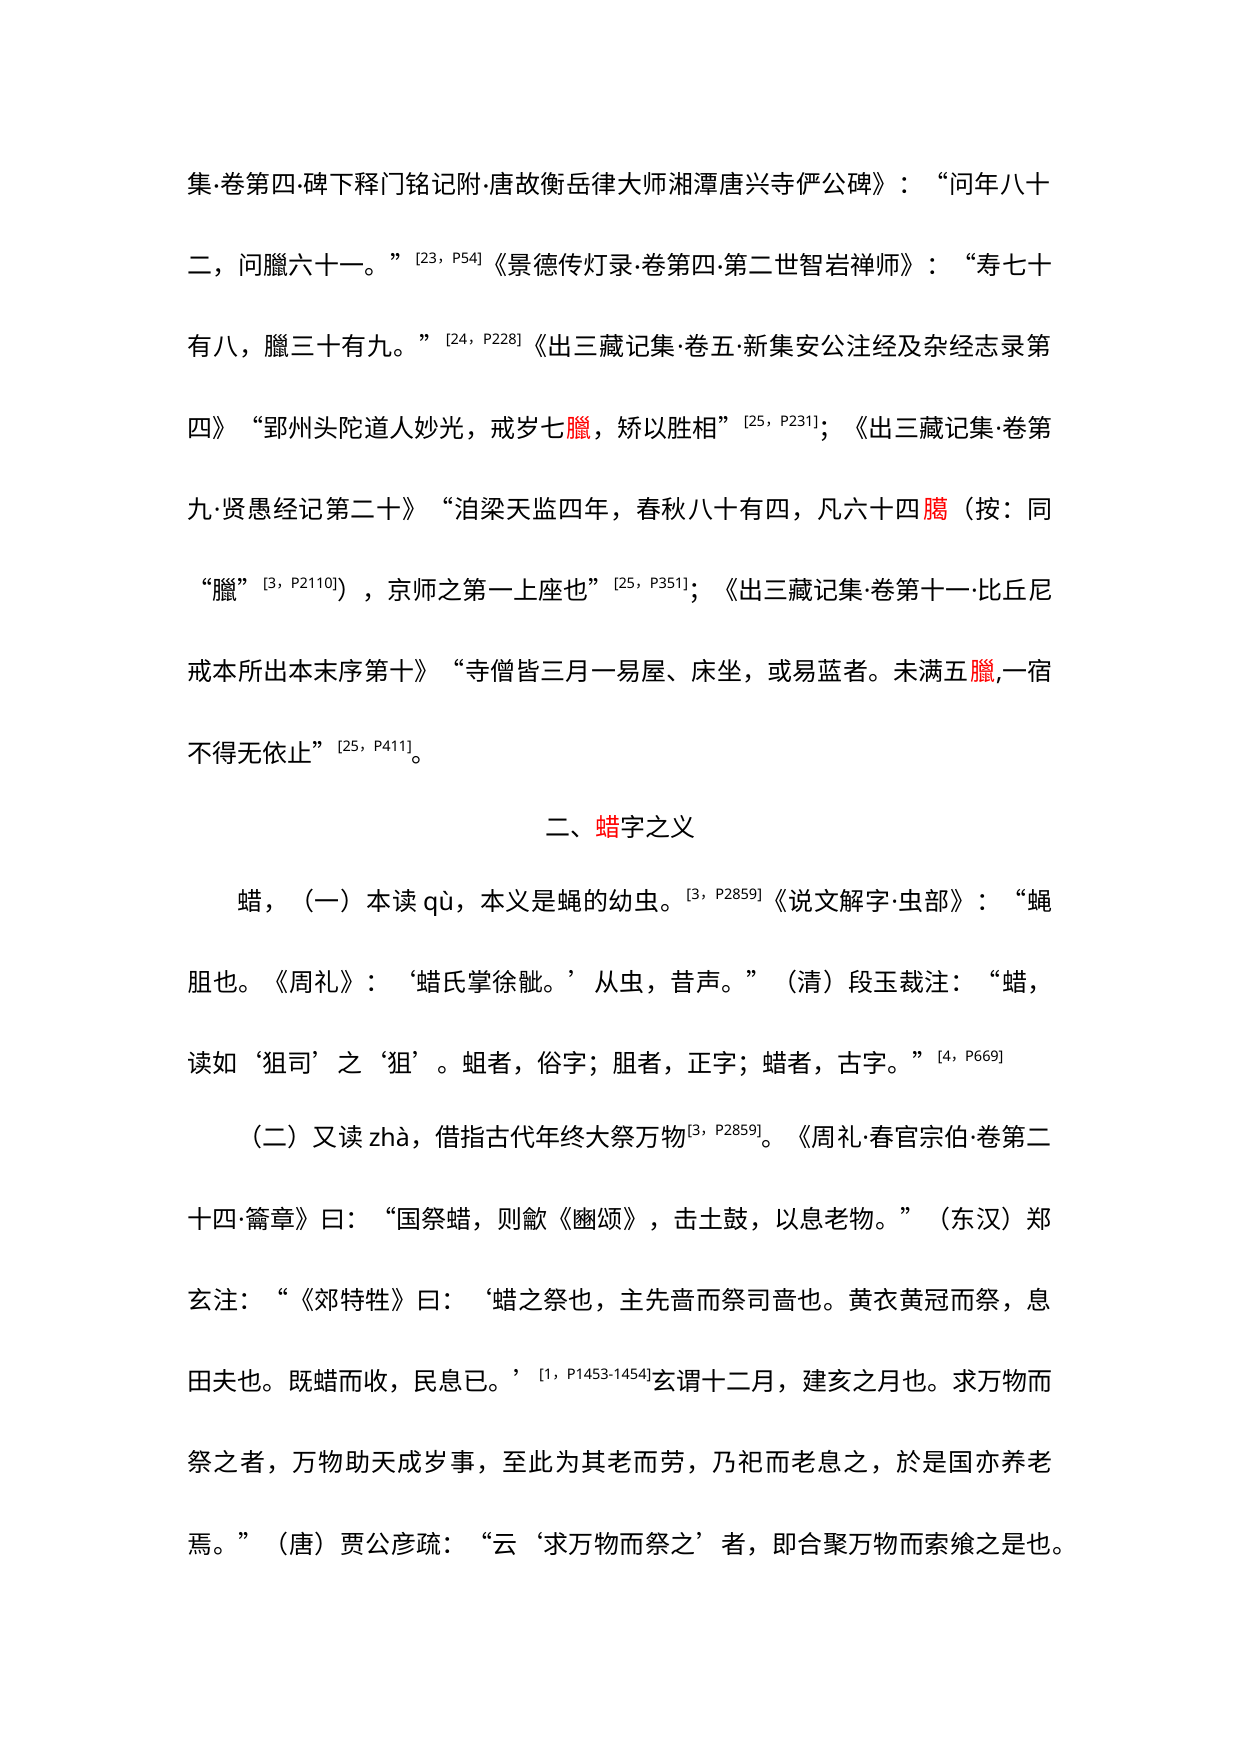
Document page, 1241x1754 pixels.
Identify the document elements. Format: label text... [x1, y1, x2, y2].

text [187, 150, 1053, 784]
text 二、蜡字之义 [187, 793, 1053, 858]
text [187, 1103, 1053, 1575]
text 蜡，（一）本读qù，本义是蝇的幼虫。[3，P2859]《说文解字·虫部》：“蝇䏣也。《周礼》：‘蜡氏掌徐骴。’从虫，昔声。”（清）段玉裁注：“蜡，读如‘狙司’之‘狙’。蛆者，俗字；䏣者，正字；蜡者，古字。”[4，P669] [187, 867, 1053, 1094]
